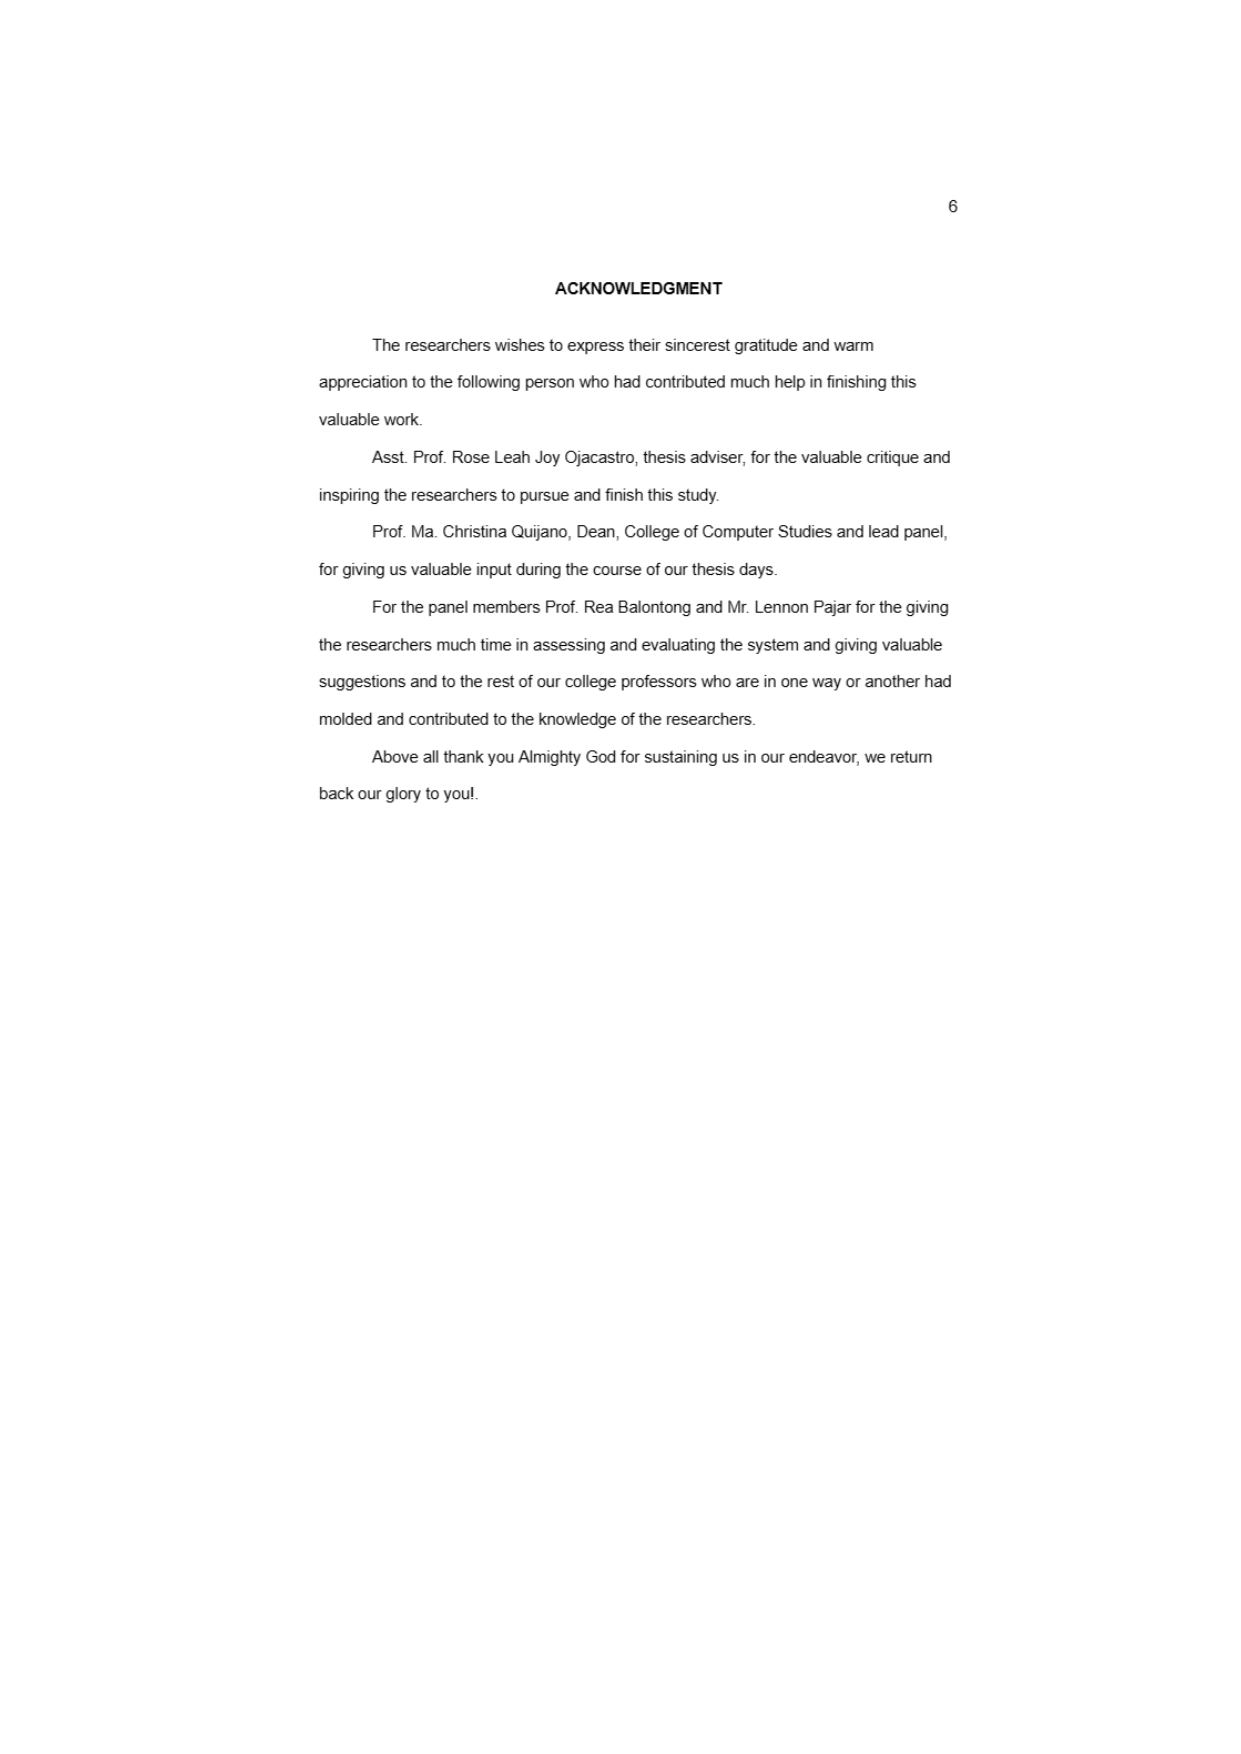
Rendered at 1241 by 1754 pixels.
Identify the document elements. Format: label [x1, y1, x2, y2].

picture [187, 150, 1052, 989]
